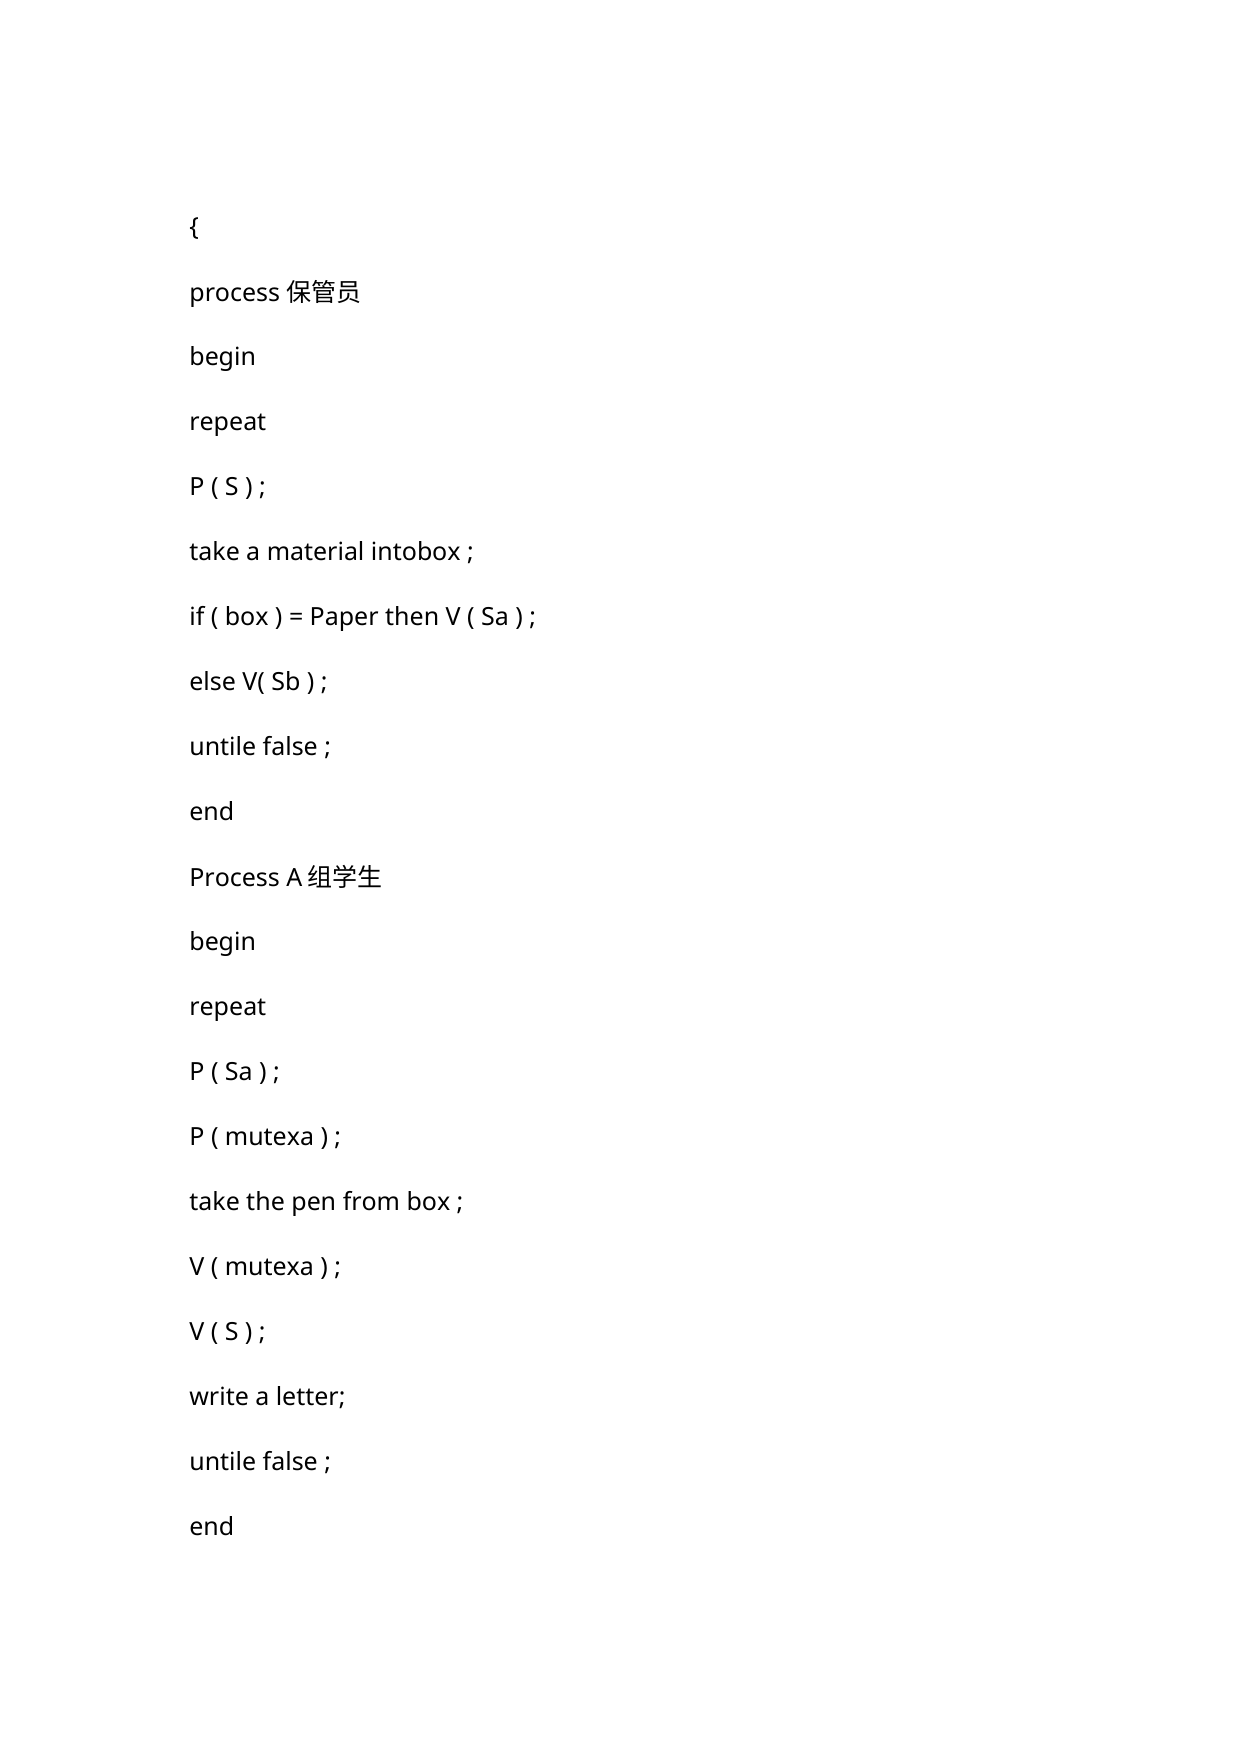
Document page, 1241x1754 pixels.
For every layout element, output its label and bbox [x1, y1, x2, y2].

table_cell [188, 162, 1053, 1559]
